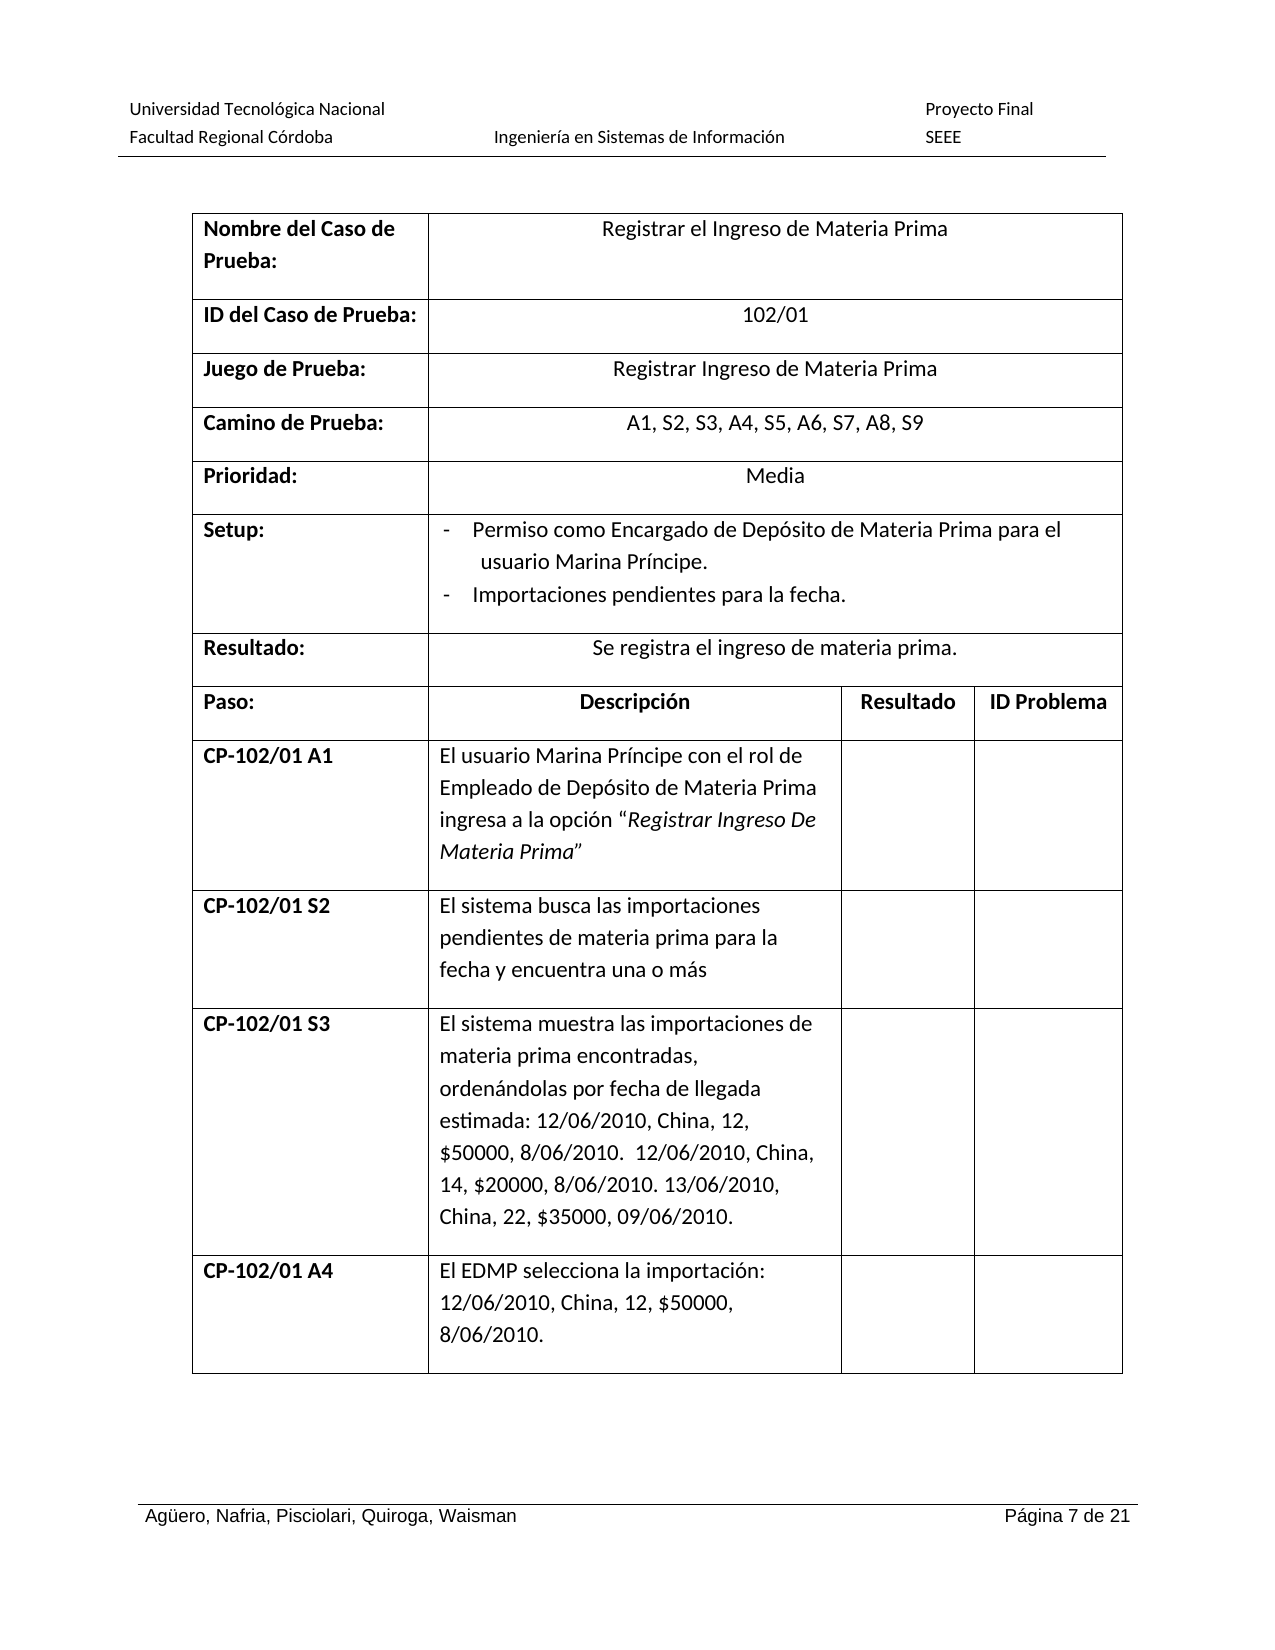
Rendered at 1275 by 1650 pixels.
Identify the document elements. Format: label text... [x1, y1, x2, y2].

table_cell Se registra el ingreso de materia prima. [429, 634, 1122, 686]
table_cell El sistema muestra las importaciones de materia prima encontradas, ordenándolas por fecha de llegada estimada: 12/06/2010, China, 12, $50000, 8/06/2010. 12/06/2010, China, 14, $20000, 8/06/2010. 13/06/2010, China, 22, $35000, 09/06/2010. [429, 1009, 841, 1255]
table_cell [975, 741, 1122, 890]
table_cell Resultado: [193, 634, 428, 686]
table_cell Descripción [429, 687, 841, 740]
table_cell [975, 891, 1122, 1008]
table_cell [975, 1256, 1122, 1373]
table_cell Registrar Ingreso de Materia Prima [429, 354, 1122, 407]
table_cell Juego de Prueba: [193, 354, 428, 407]
table_cell ID del Caso de Prueba: [193, 300, 428, 353]
table_cell [842, 741, 974, 890]
table_header Nombre del Caso de Prueba: [193, 214, 428, 299]
table_cell [975, 1009, 1122, 1255]
table_cell Media [429, 462, 1122, 514]
table_cell El sistema busca las importaciones pendientes de materia prima para la fecha y encuentra una o más [429, 891, 841, 1008]
table_cell CP-102/01 S2 [193, 891, 428, 1008]
table_cell El usuario Marina Príncipe con el rol de Empleado de Depósito de Materia Prima ingresa a la opción “Registrar Ingreso De Materia Prima” [429, 741, 841, 890]
table_cell CP-102/01 A1 [193, 741, 428, 890]
table_cell Camino de Prueba: [193, 408, 428, 461]
table_cell [842, 891, 974, 1008]
table_cell CP-102/01 S3 [193, 1009, 428, 1255]
table_cell ID Problema [975, 687, 1122, 740]
table_cell El EDMP selecciona la importación: 12/06/2010, China, 12, $50000, 8/06/2010. [429, 1256, 841, 1373]
table_cell Paso: [193, 687, 428, 740]
table_cell Prioridad: [193, 462, 428, 514]
table_cell A1, S2, S3, A4, S5, A6, S7, A8, S9 [429, 408, 1122, 461]
table_cell 102/01 [429, 300, 1122, 353]
table_cell Permiso como Encargado de Depósito de Materia Prima para el usuario Marina Príncipe. Importaciones pendientes para la fecha. [429, 515, 1122, 632]
table_cell [842, 1009, 974, 1255]
table_cell CP-102/01 A4 [193, 1256, 428, 1373]
table_header Registrar el Ingreso de Materia Prima [429, 214, 1122, 299]
table_cell Resultado [842, 687, 974, 740]
table_cell Setup: [193, 515, 428, 632]
table_cell [842, 1256, 974, 1373]
